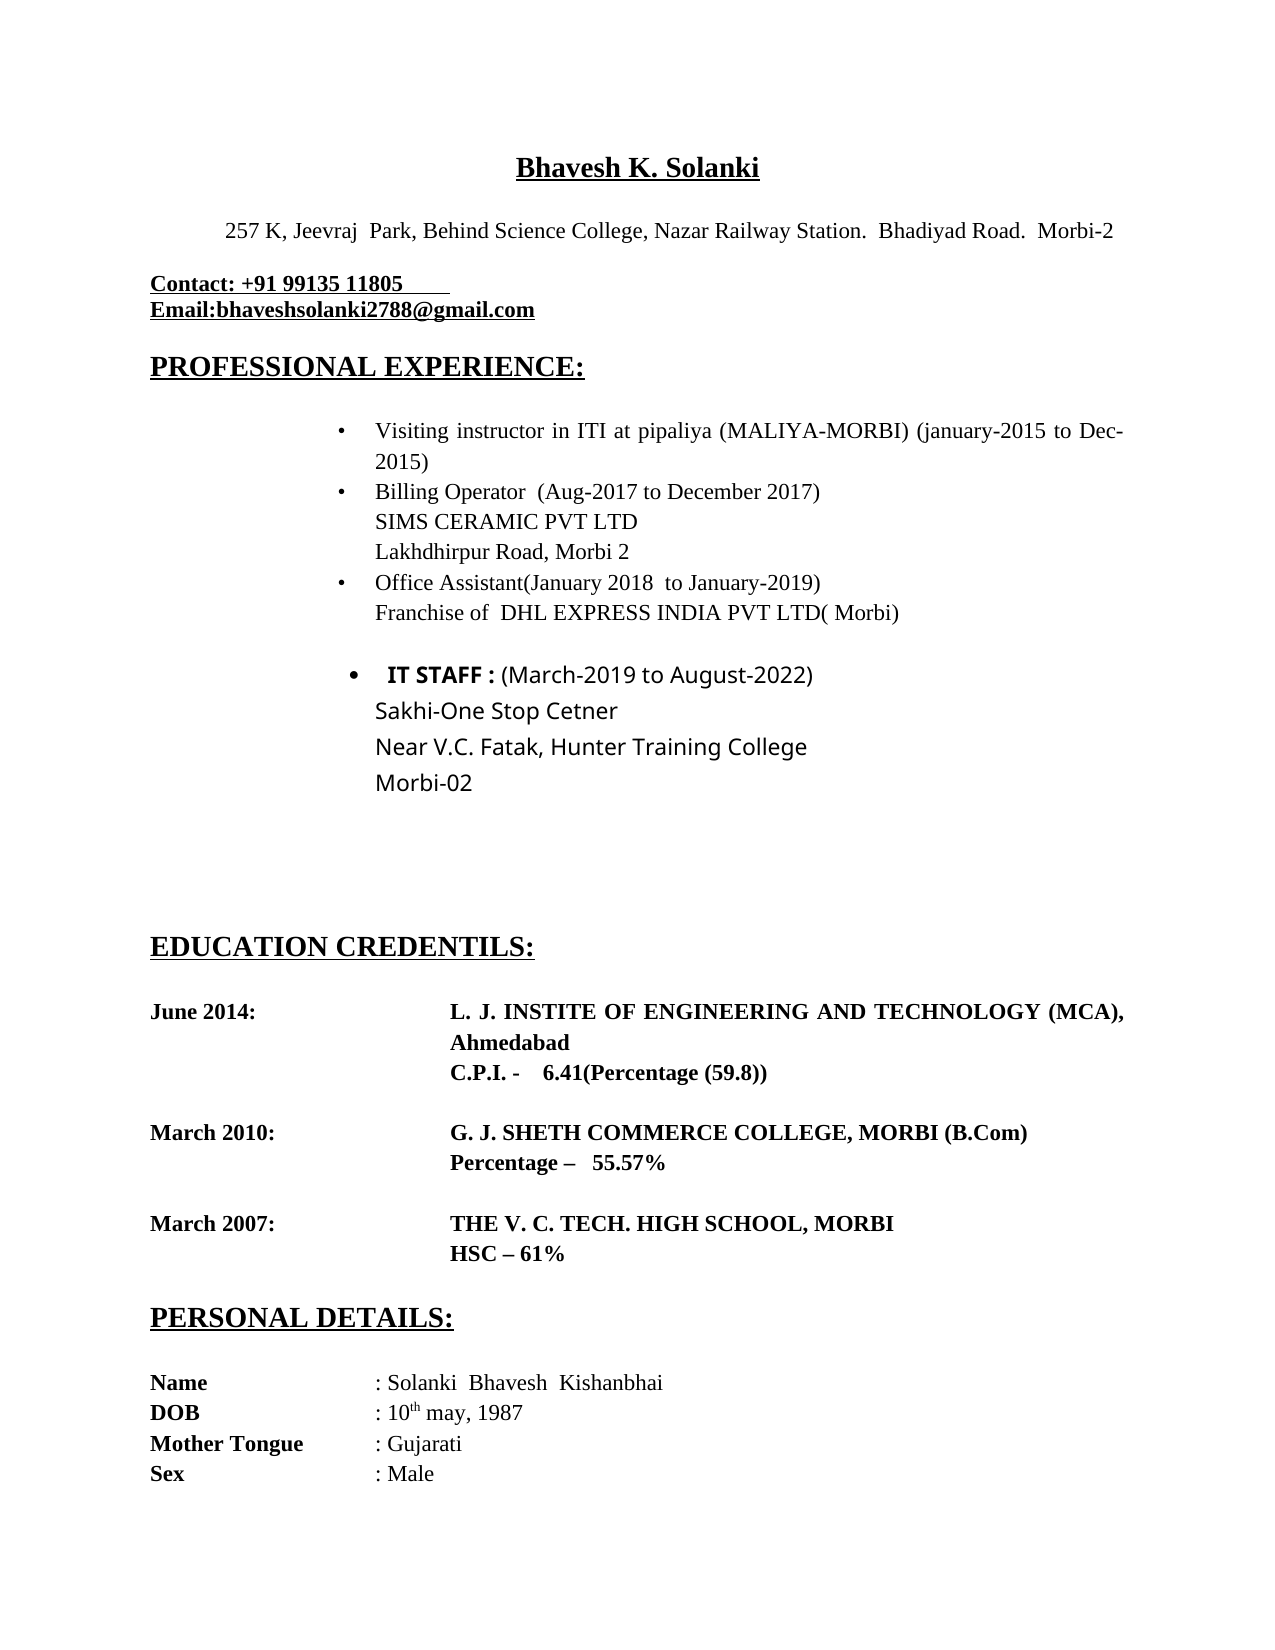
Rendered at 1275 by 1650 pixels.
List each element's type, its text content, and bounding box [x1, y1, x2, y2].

text Bhavesh K. Solanki [150, 150, 1125, 183]
text Lakhdhirpur Road, Morbi 2 [375, 538, 1125, 565]
text Contact: +91 99135 11805 Email:bhaveshsolanki2788@gmail.com [150, 270, 1125, 322]
list IT STAFF : (March-2019 to August-2022) [350, 659, 1125, 691]
text Percentage – 55.57% [150, 1149, 1125, 1176]
text March 2010: G. J. SHETH COMMERCE COLLEGE, MORBI (B.Com) [150, 1119, 1125, 1146]
text Mother Tongue : Gujarati [150, 1429, 1125, 1456]
text DOB : 10th may, 1987 [150, 1399, 1125, 1426]
text Sakhi-One Stop Cetner [375, 695, 1125, 726]
text Near V.C. Fatak, Hunter Training College [375, 731, 1125, 762]
text March 2007: THE V. C. TECH. HIGH SCHOOL, MORBI [150, 1210, 1125, 1236]
text Franchise of DHL EXPRESS INDIA PVT LTD( Morbi) [375, 599, 1125, 625]
text SIMS CERAMIC PVT LTD [375, 508, 1125, 534]
text Sex : Male [150, 1460, 1125, 1486]
text HSC – 61% [150, 1240, 1125, 1266]
list Visiting instructor in ITI at pipaliya (MALIYA-MORBI) (january-2015 to Dec-2015) [337, 418, 1125, 474]
text C.P.I. - 6.41(Percentage (59.8)) [150, 1059, 1125, 1085]
text June 2014: L. J. INSTITE OF ENGINEERING AND TECHNOLOGY (MCA), Ahmedabad [150, 998, 1125, 1055]
text EDUCATION CREDENTILS: [150, 929, 1125, 963]
text PROFESSIONAL EXPERIENCE: [150, 349, 1125, 382]
text Name : Solanki Bhavesh Kishanbhai [150, 1369, 1125, 1396]
list Office Assistant(January 2018 to January-2019) [337, 569, 1125, 595]
text PERSONAL DETAILS: [150, 1300, 1125, 1334]
text 257 K, Jeevraj Park, Behind Science College, Nazar Railway Station. Bhadiyad Road. Morbi-2 [150, 217, 1125, 243]
list Billing Operator (Aug-2017 to December 2017) [337, 478, 1125, 504]
text Morbi-02 [375, 767, 1125, 798]
